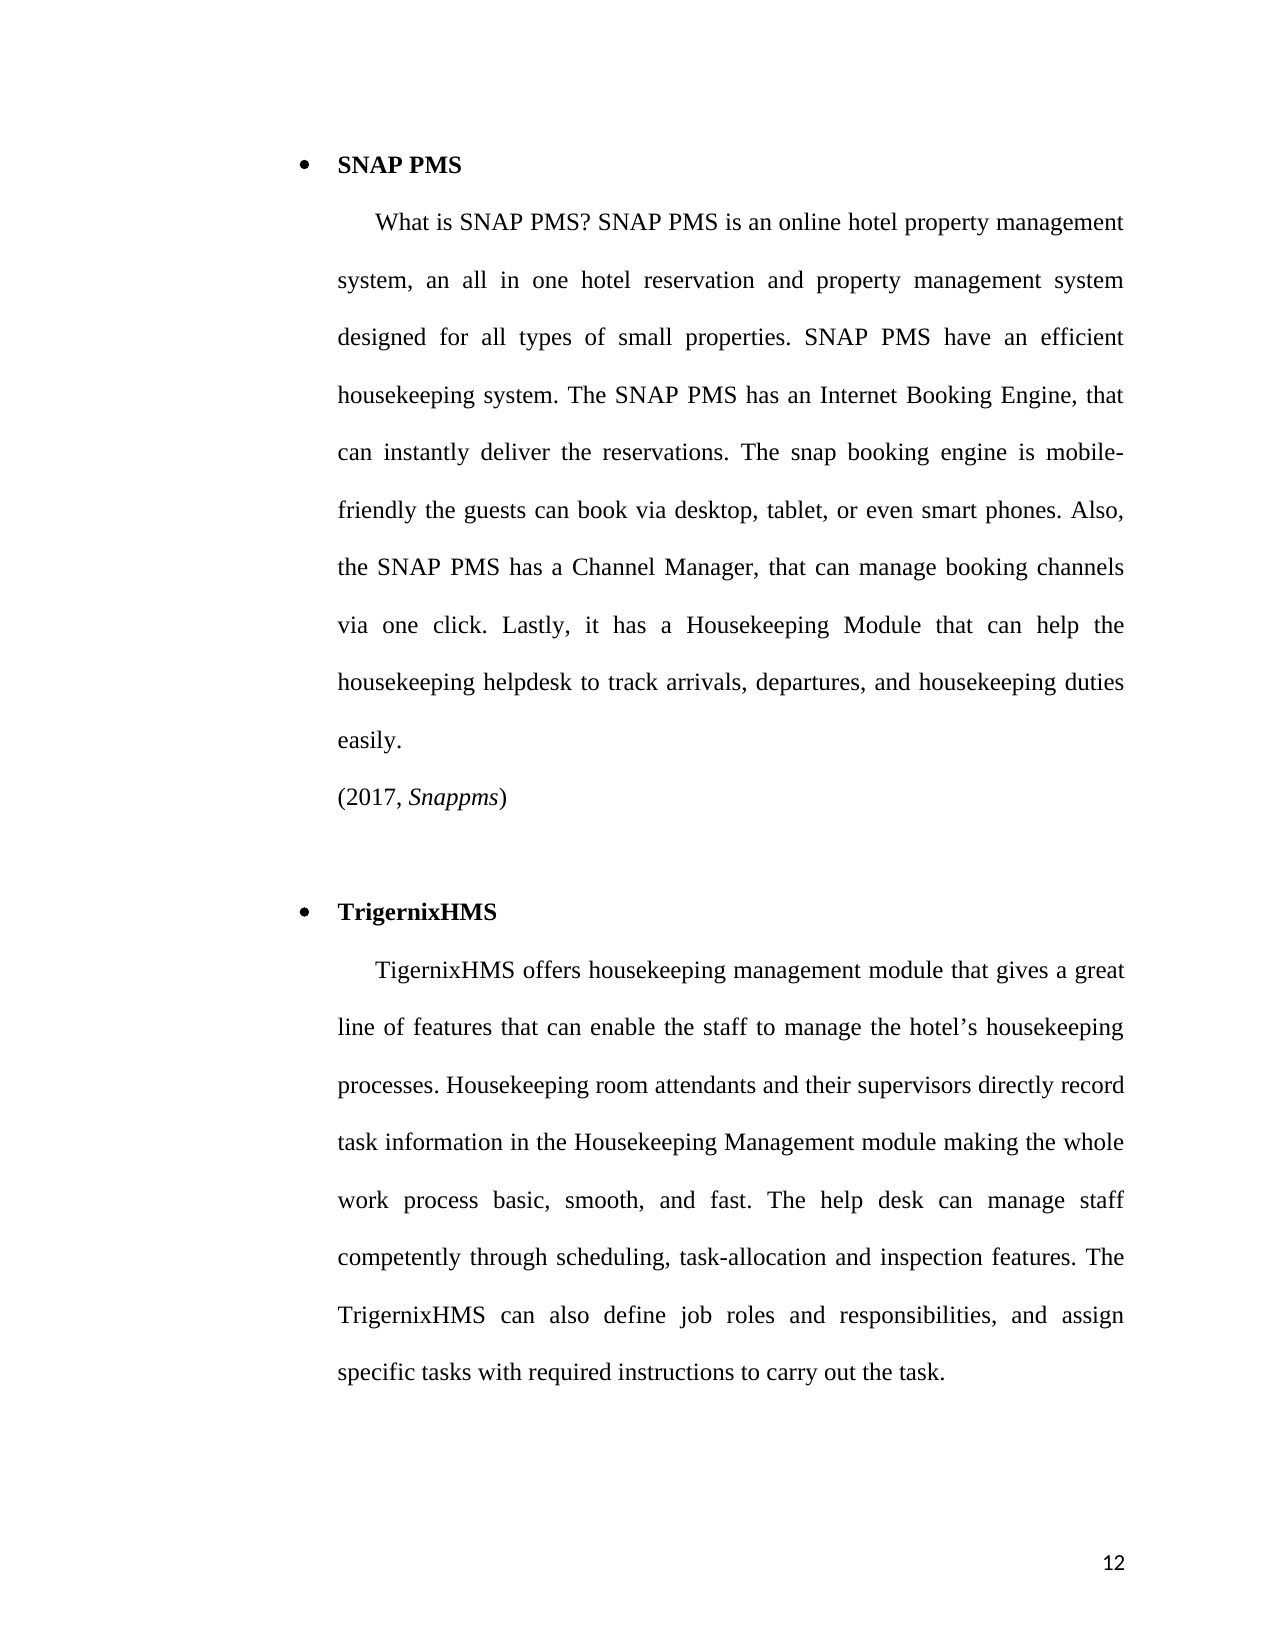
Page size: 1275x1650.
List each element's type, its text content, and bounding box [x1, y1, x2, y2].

list SNAP PMS [300, 150, 1125, 179]
list TigernixHMS offers housekeeping management module that gives a great line of features that can enable the staff to manage the hotel’s housekeeping processes. Housekeeping room attendants and their supervisors directly record task information in the Housekeeping Management module making the whole work process basic, smooth, and fast. The help desk can manage staff competently through scheduling, task-allocation and inspection features. The TrigernixHMS can also define job roles and responsibilities, and assign specific tasks with required instructions to carry out the task. [337, 955, 1125, 1386]
list (2017, Snappms) [337, 782, 1125, 811]
list What is SNAP PMS? SNAP PMS is an online hotel property management system, an all in one hotel reservation and property management system designed for all types of small properties. SNAP PMS have an efficient housekeeping system. The SNAP PMS has an Internet Booking Engine, that can instantly deliver the reservations. The snap booking engine is mobile-friendly the guests can book via desktop, tablet, or even smart phones. Also, the SNAP PMS has a Channel Manager, that can manage booking channels via one click. Lastly, it has a Housekeeping Module that can help the housekeeping helpdesk to track arrivals, departures, and housekeeping duties easily. [337, 207, 1125, 754]
list TrigernixHMS [300, 897, 1125, 926]
